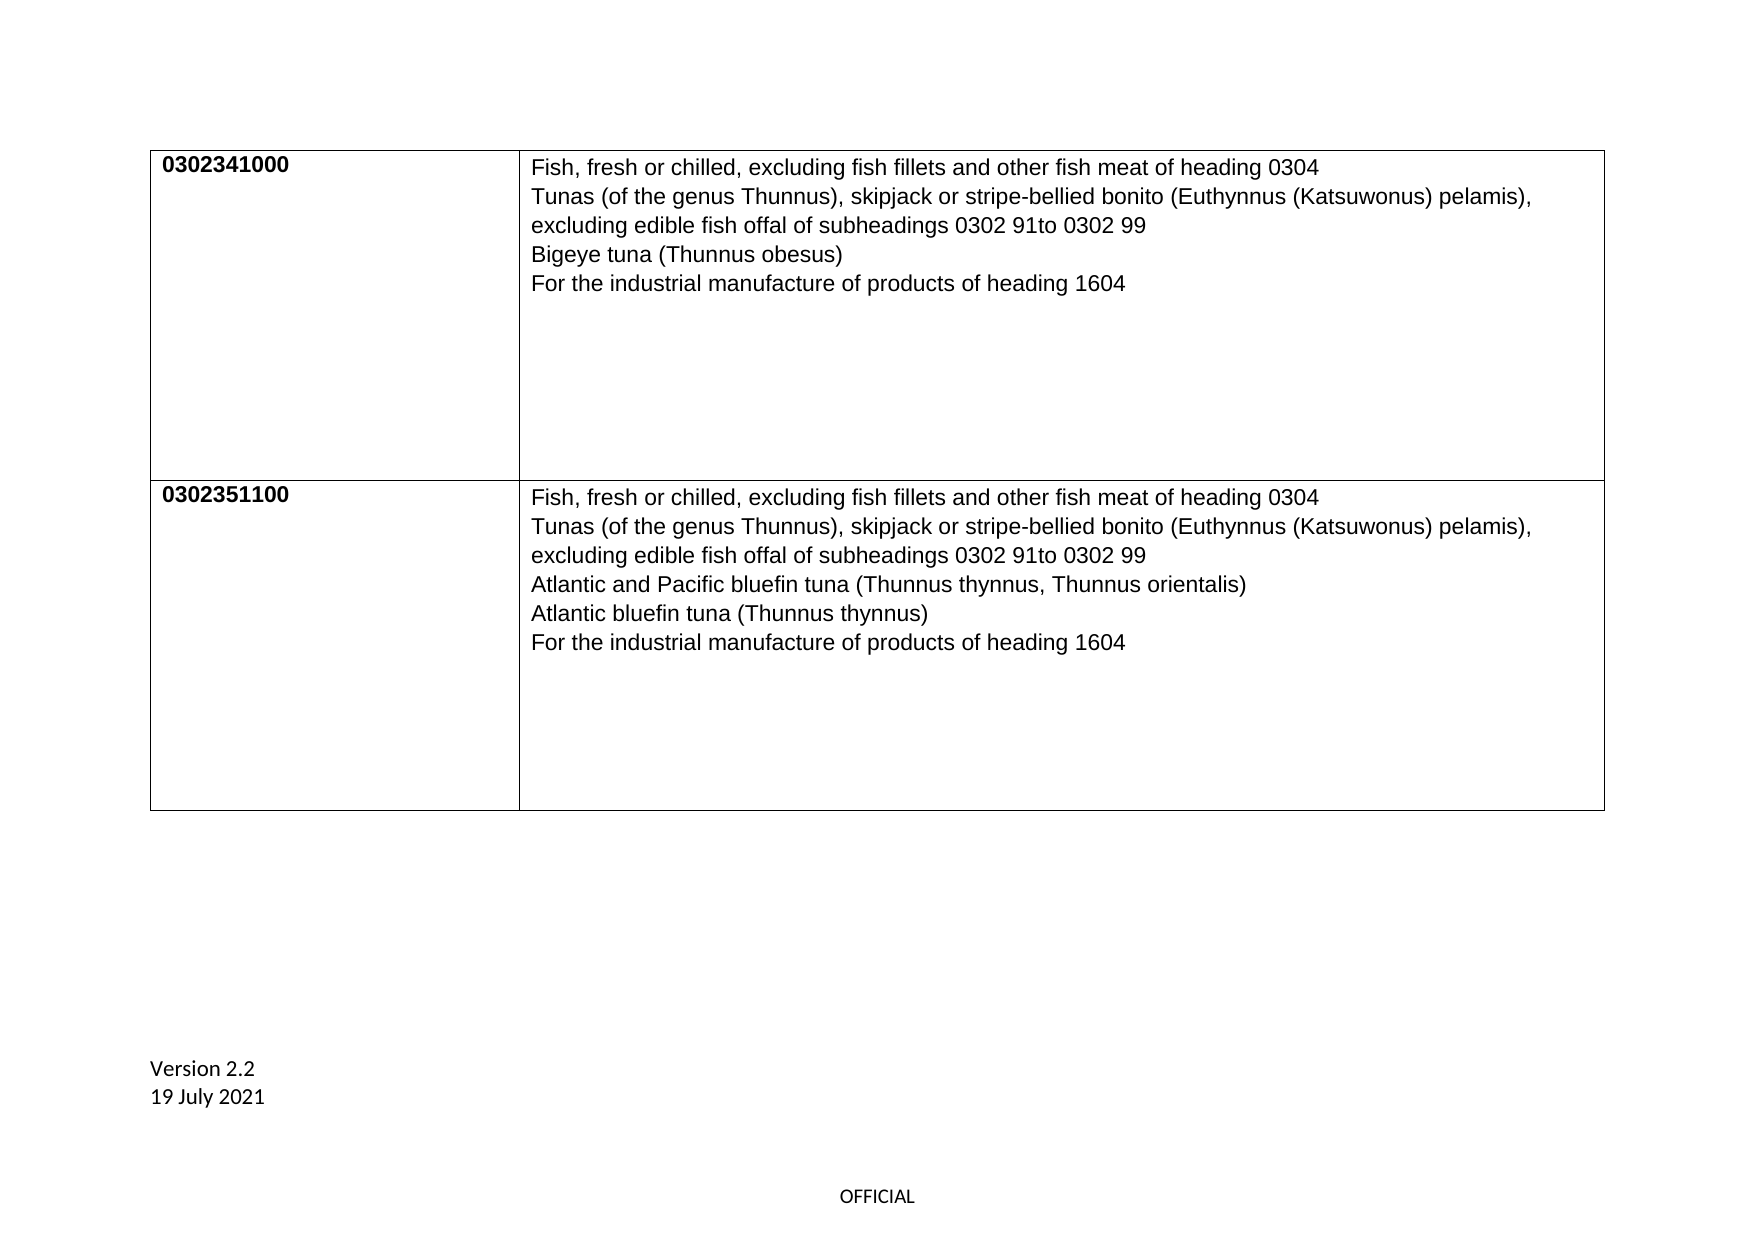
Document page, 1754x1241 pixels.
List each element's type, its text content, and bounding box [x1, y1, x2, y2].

table_cell 0302351100 [151, 481, 519, 810]
table_cell 0302341000 [151, 151, 519, 480]
table_cell Fish, fresh or chilled, excluding fish fillets and other fish meat of heading 0304 Tunas (of the genus Thunnus), skipjack or stripe-bellied bonito (Euthynnus (Katsuwonus) pelamis), excluding edible fish offal of subheadings 0302 91to 0302 99 Atlantic and Pacific bluefin tuna (Thunnus thynnus, Thunnus orientalis) Atlantic bluefin tuna (Thunnus thynnus) For the industrial manufacture of products of heading 1604 [520, 481, 1604, 810]
table_cell Fish, fresh or chilled, excluding fish fillets and other fish meat of heading 0304 Tunas (of the genus Thunnus), skipjack or stripe-bellied bonito (Euthynnus (Katsuwonus) pelamis), excluding edible fish offal of subheadings 0302 91to 0302 99 Bigeye tuna (Thunnus obesus) For the industrial manufacture of products of heading 1604 [520, 151, 1604, 480]
